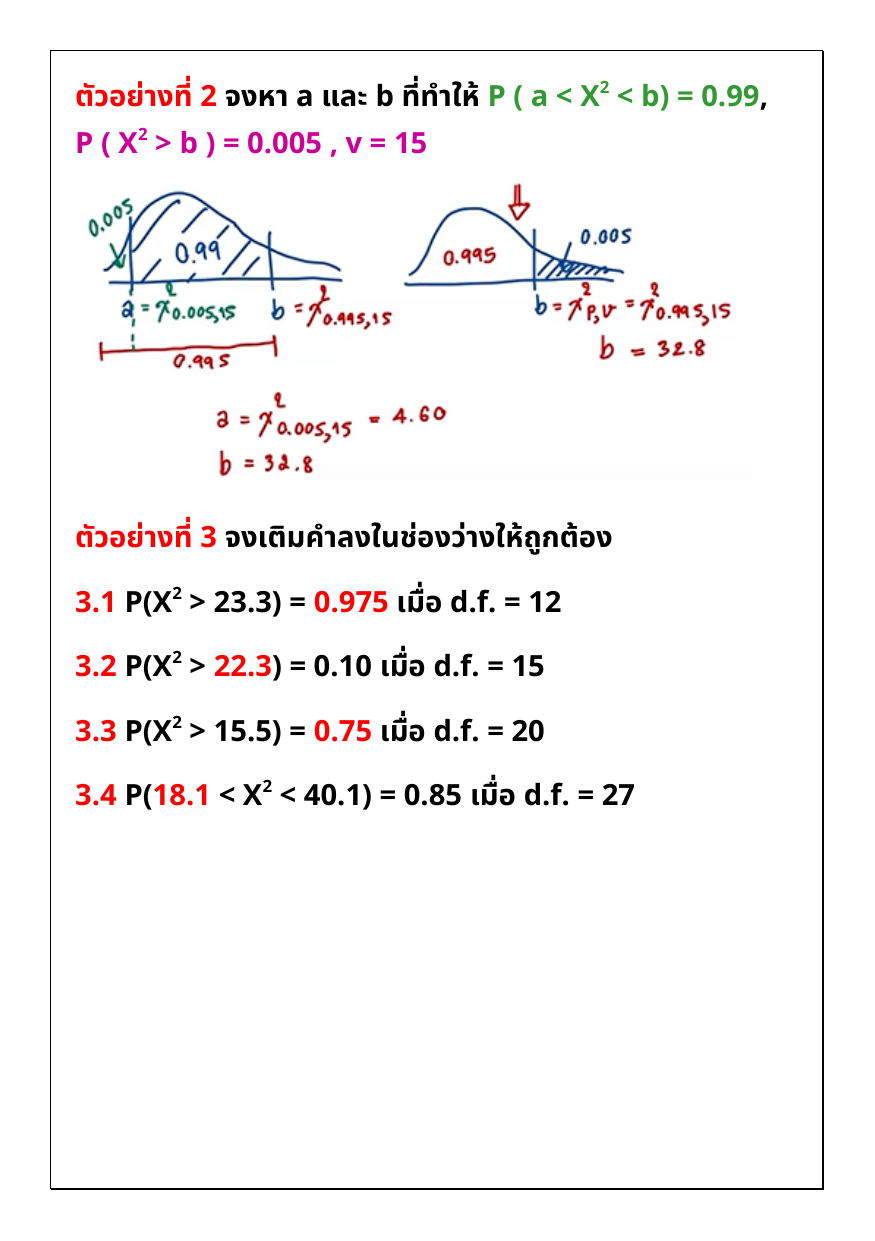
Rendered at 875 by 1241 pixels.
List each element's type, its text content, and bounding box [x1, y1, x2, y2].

text 3.4 P(18.1 < X2 < 40.1) = 0.85 เมื่อ d.f. = 27 [75, 774, 798, 819]
picture [75, 181, 756, 498]
text 3.1 P(X2 > 23.3) = 0.975 เมื่อ d.f. = 12 [75, 581, 798, 625]
text 3.2 P(X2 > 22.3) = 0.10 เมื่อ d.f. = 15 [75, 646, 798, 690]
text ตัวอย่างที่ 3 จงเติมคำลงในช่องว่างให้ถูกต้อง [75, 517, 798, 561]
text 3.3 P(X2 > 15.5) = 0.75 เมื่อ d.f. = 20 [75, 710, 798, 754]
text ตัวอย่างที่ 2 จงหา a และ b ที่ทำให้ P ( a < X2 < b) = 0.99, P ( X2 > b ) = 0.005 , v = 15 [75, 75, 798, 162]
